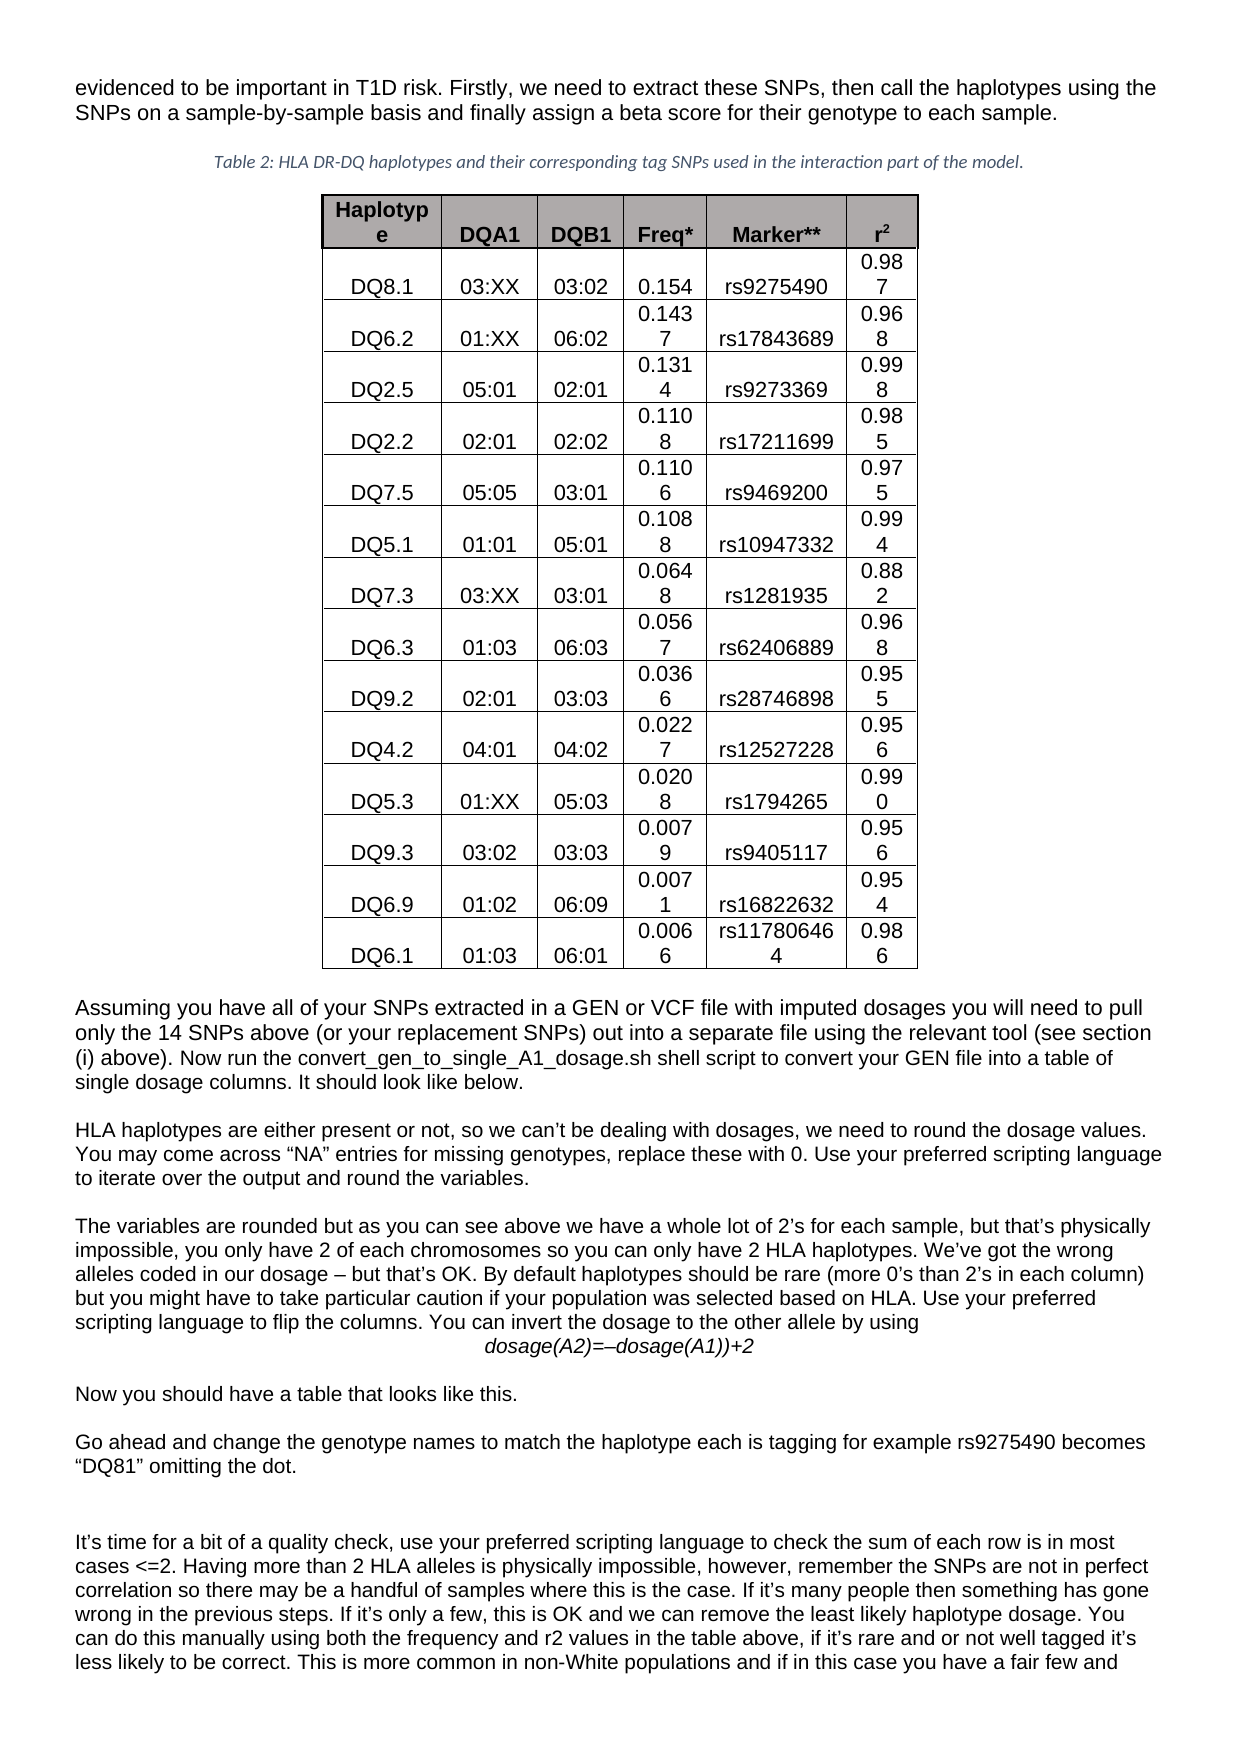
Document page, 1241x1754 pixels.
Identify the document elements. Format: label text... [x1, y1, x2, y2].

table_header Haplotype [324, 196, 441, 247]
table_cell 0.987 [847, 247, 917, 299]
table_cell 0.0071 [624, 866, 706, 917]
table_cell DQ2.2 [323, 402, 441, 454]
text dosage(A2)=–dosage(A1))+2 [75, 1334, 1165, 1358]
table_cell 03:03 [538, 661, 623, 711]
table_cell rs28746898 [707, 661, 846, 711]
text Now you should have a table that looks like this. [75, 1382, 1165, 1406]
table_header Marker** [707, 196, 846, 247]
table_cell rs9273369 [707, 352, 846, 402]
table_cell 0.1437 [624, 300, 706, 351]
table_cell DQ6.3 [323, 608, 441, 659]
table_cell DQ9.3 [323, 814, 441, 865]
table_cell 03:01 [538, 558, 623, 608]
table_cell 0.1088 [624, 506, 706, 557]
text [75, 75, 1165, 125]
table_cell 03:02 [538, 249, 623, 299]
table_cell 0.968 [847, 608, 917, 659]
table_cell DQ2.5 [323, 351, 441, 402]
table_cell 05:05 [442, 455, 537, 505]
table_cell 05:01 [538, 506, 623, 557]
table_cell 04:02 [538, 712, 623, 762]
table_cell rs12527228 [707, 712, 846, 762]
table_cell 0.975 [847, 454, 917, 505]
table_cell 03:XX [442, 558, 537, 608]
table_cell rs16822632 [707, 866, 846, 917]
table_cell 0.954 [847, 865, 917, 917]
table_cell 0.1106 [624, 455, 706, 505]
table_cell 01:XX [442, 300, 537, 351]
table_cell 02:01 [442, 403, 537, 454]
table_cell rs10947332 [707, 506, 846, 557]
table_cell DQ9.2 [323, 660, 441, 711]
table_cell 0.1314 [624, 352, 706, 402]
table_cell 06:02 [538, 300, 623, 351]
table_cell DQ5.3 [323, 763, 441, 814]
table_cell 0.0079 [624, 815, 706, 865]
text The variables are rounded but as you can see above we have a whole lot of 2’s for each sample, but that’s physically impossible, you only have 2 of each chromosomes so you can only have 2 HLA haplotypes. We’ve got the wrong alleles coded in our dosage – but that’s OK. By default haplotypes should be rare (more 0’s than 2’s in each column) but you might have to take particular caution if your population was selected based on HLA. Use your preferred scripting language to flip the columns. You can invert the dosage to the other allele by using [75, 1214, 1165, 1334]
table_cell 0.0066 [624, 918, 706, 968]
table_cell rs117806464 [707, 918, 846, 968]
table_cell 02:01 [442, 661, 537, 711]
table_cell rs62406889 [707, 609, 846, 659]
table_cell rs17843689 [707, 300, 846, 351]
table_cell DQ8.1 [323, 249, 441, 299]
table_cell 03:03 [538, 815, 623, 865]
table_cell 02:01 [538, 352, 623, 402]
table_cell 0.882 [847, 557, 917, 608]
table_cell 0.154 [624, 249, 706, 299]
table_cell DQ7.5 [323, 454, 441, 505]
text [75, 1530, 1165, 1674]
table_cell rs17211699 [707, 403, 846, 454]
table_cell 0.968 [847, 299, 917, 351]
table_cell DQ6.9 [323, 865, 441, 917]
table_cell rs9405117 [707, 815, 846, 865]
table_cell 0.985 [847, 402, 917, 454]
table_cell 01:03 [442, 918, 537, 968]
table_cell 0.0208 [624, 764, 706, 814]
table_cell 0.955 [847, 660, 917, 711]
table_cell 01:03 [442, 609, 537, 659]
table_cell rs1281935 [707, 558, 846, 608]
table_cell 01:01 [442, 506, 537, 557]
table_cell 0.0648 [624, 558, 706, 608]
table_header Freq* [624, 196, 706, 247]
table_cell 0.0227 [624, 712, 706, 762]
table_cell DQ6.1 [323, 917, 441, 968]
table_cell 06:03 [538, 609, 623, 659]
table_cell DQ7.3 [323, 557, 441, 608]
table_cell DQ4.2 [323, 711, 441, 762]
text Go ahead and change the genotype names to match the haplotype each is tagging for example rs9275490 becomes “DQ81” omitting the dot. [75, 1429, 1165, 1477]
table_cell 04:01 [442, 712, 537, 762]
table_cell DQ5.1 [323, 505, 441, 557]
table_cell 06:01 [538, 918, 623, 968]
table_cell 05:01 [442, 352, 537, 402]
table_cell 0.0567 [624, 609, 706, 659]
table_cell 0.986 [847, 917, 917, 968]
table_cell 0.1108 [624, 403, 706, 454]
table_cell 01:02 [442, 866, 537, 917]
table_cell 06:09 [538, 866, 623, 917]
table_cell rs1794265 [707, 764, 846, 814]
table_cell DQ6.2 [323, 299, 441, 351]
text HLA haplotypes are either present or not, so we can’t be dealing with dosages, we need to round the dosage values. You may come across “NA” entries for missing genotypes, replace these with 0. Use your preferred scripting language to iterate over the output and round the variables. [75, 1118, 1165, 1190]
table_cell 03:01 [538, 455, 623, 505]
table_header DQB1 [538, 196, 623, 247]
table_cell 0.998 [847, 351, 917, 402]
table_cell 0.990 [847, 763, 917, 814]
table_cell 0.0366 [624, 661, 706, 711]
table_header DQA1 [442, 196, 537, 247]
table_cell 03:XX [442, 249, 537, 299]
table_cell 0.956 [847, 711, 917, 762]
table_cell rs9469200 [707, 455, 846, 505]
table_cell 05:03 [538, 764, 623, 814]
table_cell 01:XX [442, 764, 537, 814]
table_cell 0.994 [847, 505, 917, 557]
table_cell 02:02 [538, 403, 623, 454]
table_cell rs9275490 [707, 249, 846, 299]
table_header r2 [847, 196, 917, 247]
table_cell 0.956 [847, 814, 917, 865]
table_cell 03:02 [442, 815, 537, 865]
text Assuming you have all of your SNPs extracted in a GEN or VCF file with imputed dosages you will need to pull only the 14 SNPs above (or your replacement SNPs) out into a separate file using the relevant tool (see section (i) above). Now run the convert_gen_to_single_A1_dosage.sh shell script to convert your GEN file into a table of single dosage columns. It should look like below. [75, 994, 1165, 1094]
